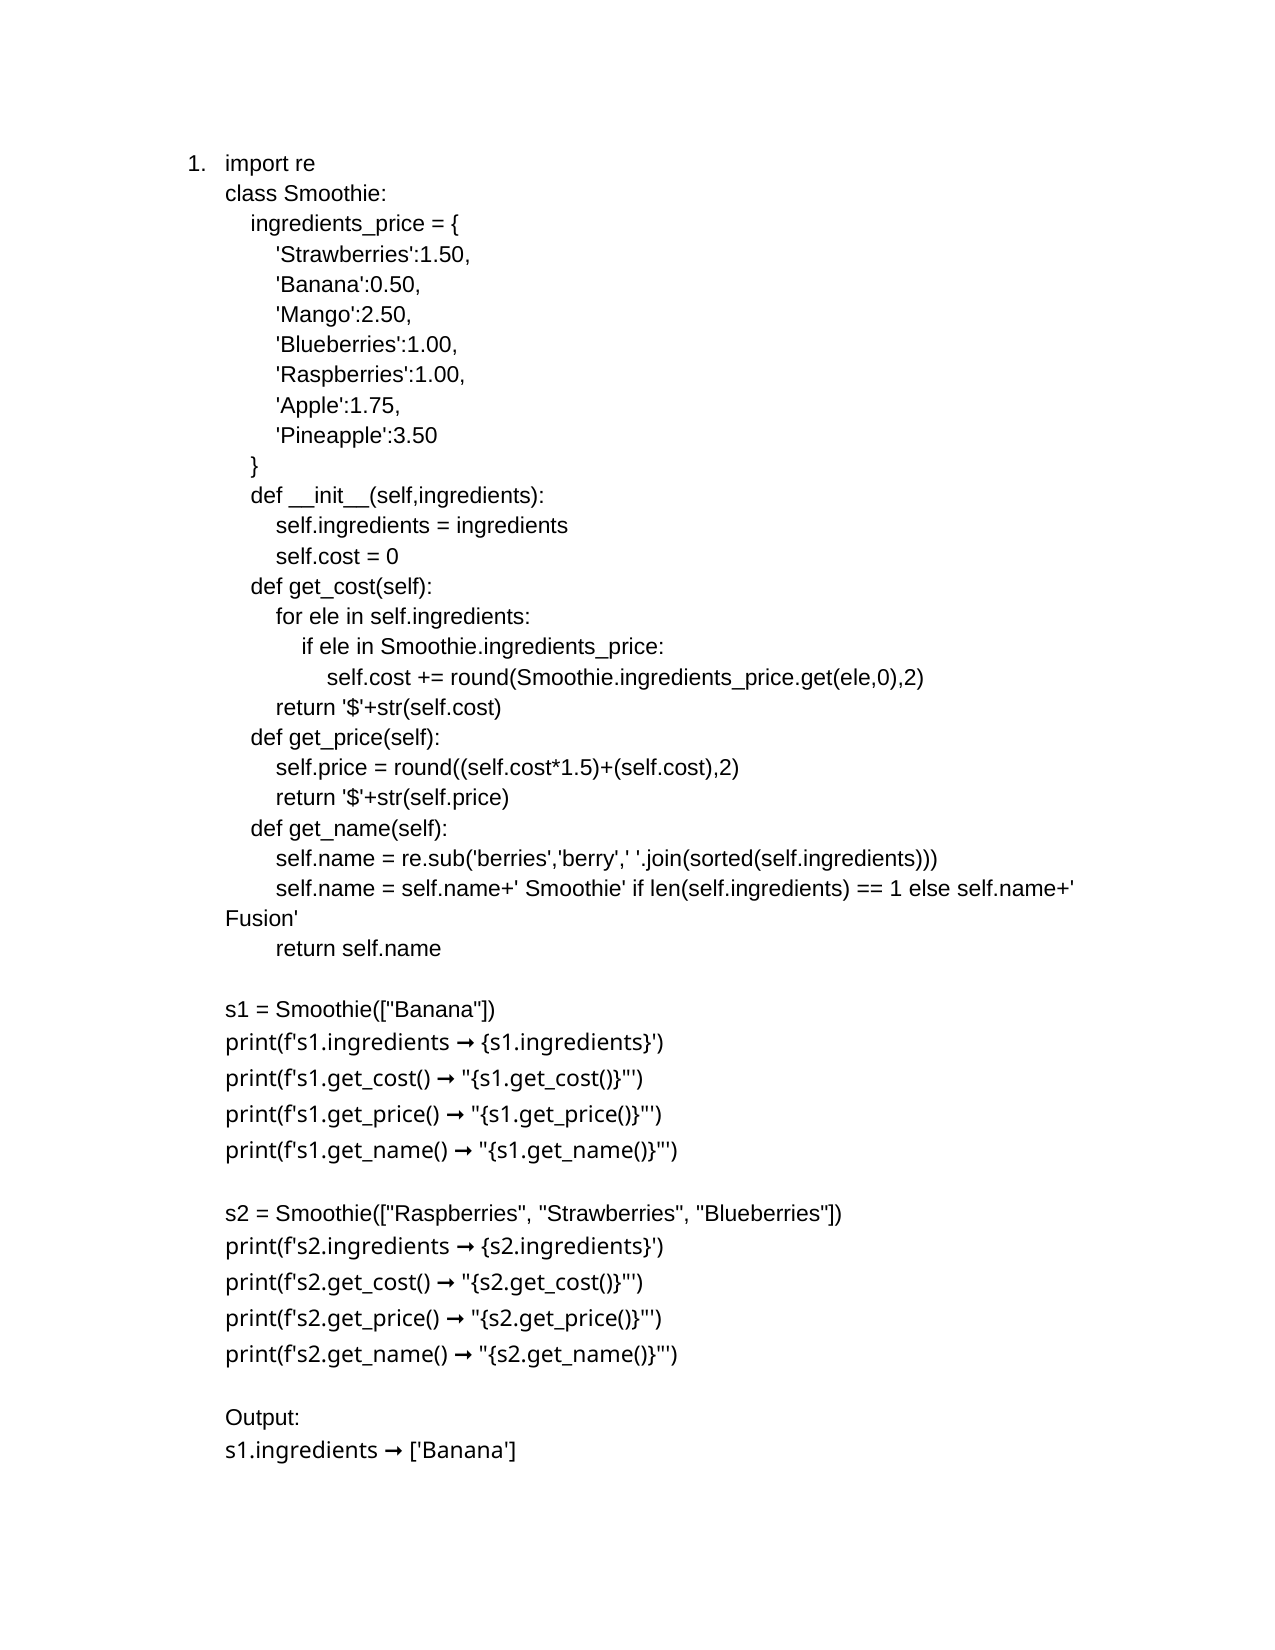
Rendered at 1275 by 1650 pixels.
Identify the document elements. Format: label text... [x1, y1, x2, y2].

text self.price = round((self.cost*1.5)+(self.cost),2) [225, 754, 1125, 781]
text self.cost = 0 [225, 543, 1125, 569]
text if ele in Smoothie.ingredients_price: [225, 633, 1125, 660]
text 'Blueberries':1.00, [225, 331, 1125, 358]
text print(f's1.get_price() ➞ "{s1.get_price()}"') [225, 1098, 1125, 1129]
text s1.ingredients ➞ ['Banana'] [225, 1434, 1125, 1466]
text return self.name [225, 935, 1125, 962]
text self.name = self.name+' Smoothie' if len(self.ingredients) == 1 else self.name+' Fusion' [225, 875, 1125, 932]
text print(f's1.get_name() ➞ "{s1.get_name()}"') [225, 1134, 1125, 1165]
text } [225, 452, 1125, 478]
list import re [187, 150, 1125, 176]
text return '$'+str(self.price) [225, 784, 1125, 811]
text class Smoothie: [225, 180, 1125, 207]
text self.cost += round(Smoothie.ingredients_price.get(ele,0),2) [225, 663, 1125, 690]
text print(f's2.ingredients ➞ {s2.ingredients}') [225, 1230, 1125, 1261]
text 'Raspberries':1.00, [225, 361, 1125, 388]
text ingredients_price = { [225, 210, 1125, 237]
text self.name = re.sub('berries','berry',' '.join(sorted(self.ingredients))) [225, 845, 1125, 871]
text print(f's2.get_price() ➞ "{s2.get_price()}"') [225, 1302, 1125, 1333]
text return '$'+str(self.cost) [225, 694, 1125, 720]
text def get_price(self): [225, 724, 1125, 750]
text 'Apple':1.75, [225, 392, 1125, 418]
text print(f's1.get_cost() ➞ "{s1.get_cost()}"') [225, 1062, 1125, 1093]
text 'Mango':2.50, [225, 301, 1125, 327]
text for ele in self.ingredients: [225, 603, 1125, 629]
text def __init__(self,ingredients): [225, 482, 1125, 509]
text print(f's1.ingredients ➞ {s1.ingredients}') [225, 1026, 1125, 1057]
text def get_name(self): [225, 814, 1125, 841]
text print(f's2.get_cost() ➞ "{s2.get_cost()}"') [225, 1266, 1125, 1297]
text 'Strawberries':1.50, [225, 241, 1125, 267]
text 'Banana':0.50, [225, 271, 1125, 297]
text def get_cost(self): [225, 573, 1125, 599]
text s1 = Smoothie(["Banana"]) [225, 996, 1125, 1022]
text self.ingredients = ingredients [225, 512, 1125, 539]
text Output: [225, 1404, 1125, 1431]
text print(f's2.get_name() ➞ "{s2.get_name()}"') [225, 1338, 1125, 1369]
text 'Pineapple':3.50 [225, 422, 1125, 448]
text s2 = Smoothie(["Raspberries", "Strawberries", "Blueberries"]) [225, 1200, 1125, 1226]
